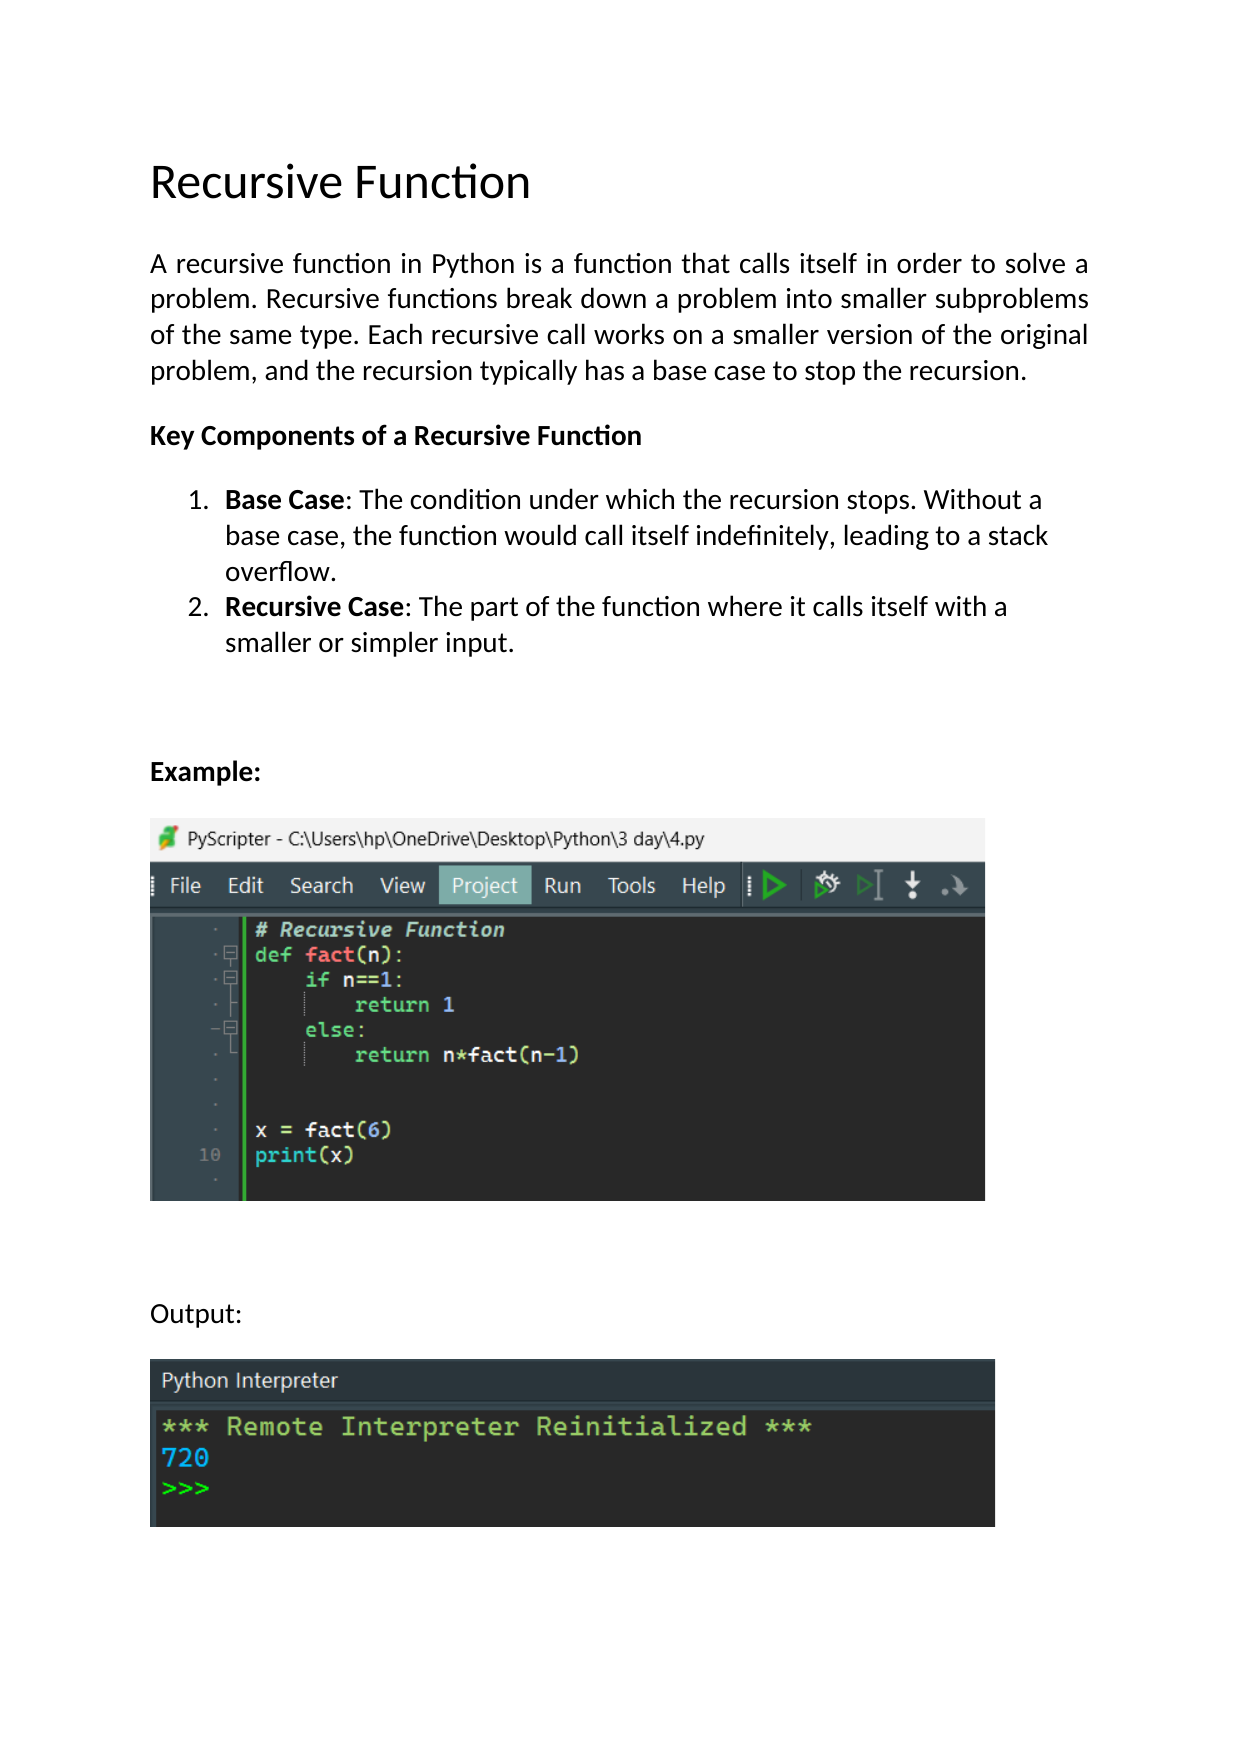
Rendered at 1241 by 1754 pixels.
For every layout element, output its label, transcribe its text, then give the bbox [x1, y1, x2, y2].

picture [150, 818, 986, 1201]
text Recursive Function [150, 150, 1090, 211]
text Output: [150, 1295, 1090, 1330]
list Recursive Case: The part of the function where it calls itself with a smaller or simpler input. [187, 588, 1090, 659]
list Base Case: The condition under which the recursion stops. Without a base case, the function would call itself indefinitely, leading to a stack overflow. [187, 481, 1090, 588]
text A recursive function in Python is a function that calls itself in order to solve a problem. Recursive functions break down a problem into smaller subproblems of the same type. Each recursive call works on a smaller version of the original problem, and the recursion typically has a base case to stop the recursion. [150, 245, 1090, 387]
picture [150, 1359, 996, 1527]
text Key Components of a Recursive Function [150, 417, 1090, 452]
text Example: [150, 753, 1090, 789]
